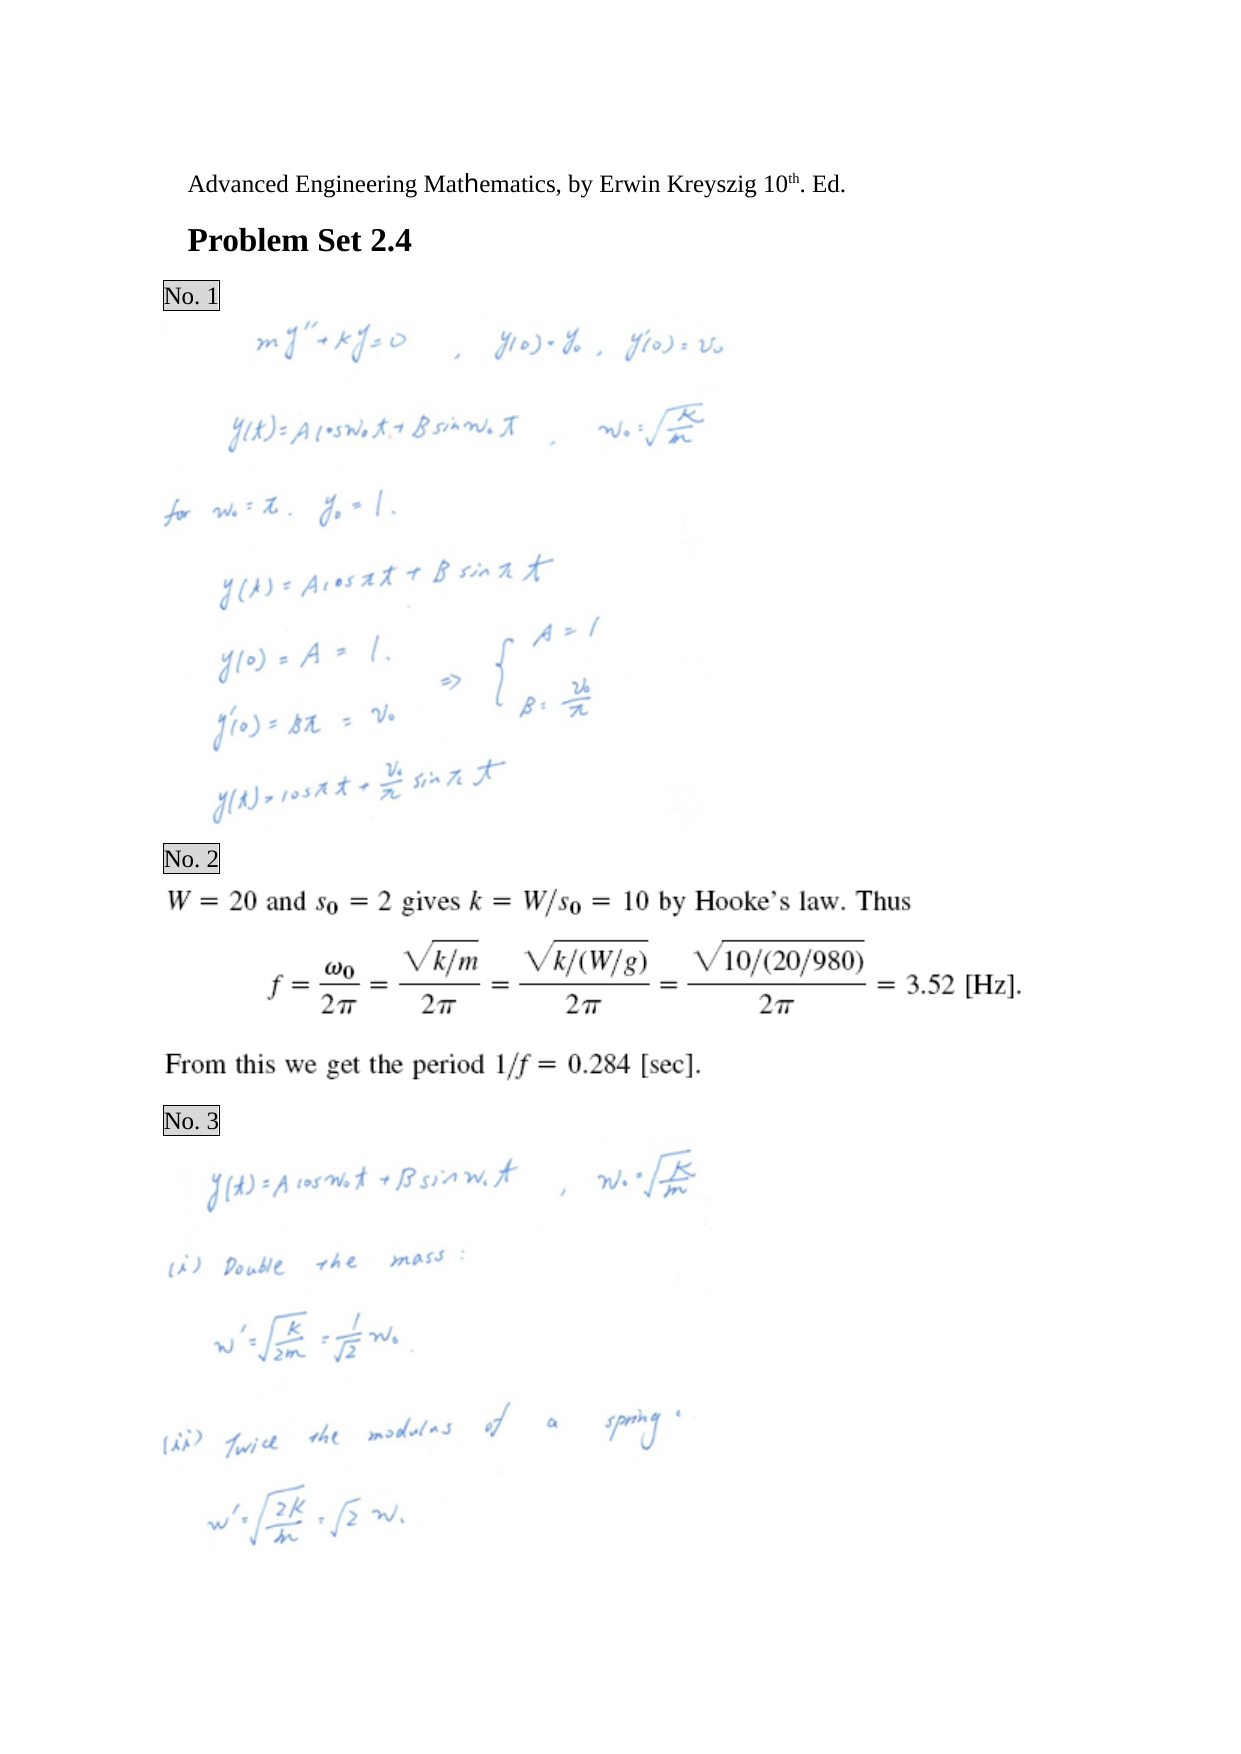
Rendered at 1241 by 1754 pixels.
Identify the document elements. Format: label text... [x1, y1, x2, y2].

picture [162, 876, 1027, 1084]
text No. 2 [162, 839, 1053, 877]
text Problem Set 2.4 [187, 202, 1053, 277]
text Advanced Engineering Mathematics, by Erwin Kreyszig 10th. Ed. [187, 164, 1053, 202]
picture [162, 314, 730, 838]
picture [162, 1139, 713, 1552]
text No. 3 [162, 1102, 1053, 1139]
text No. 1 [162, 277, 1053, 314]
